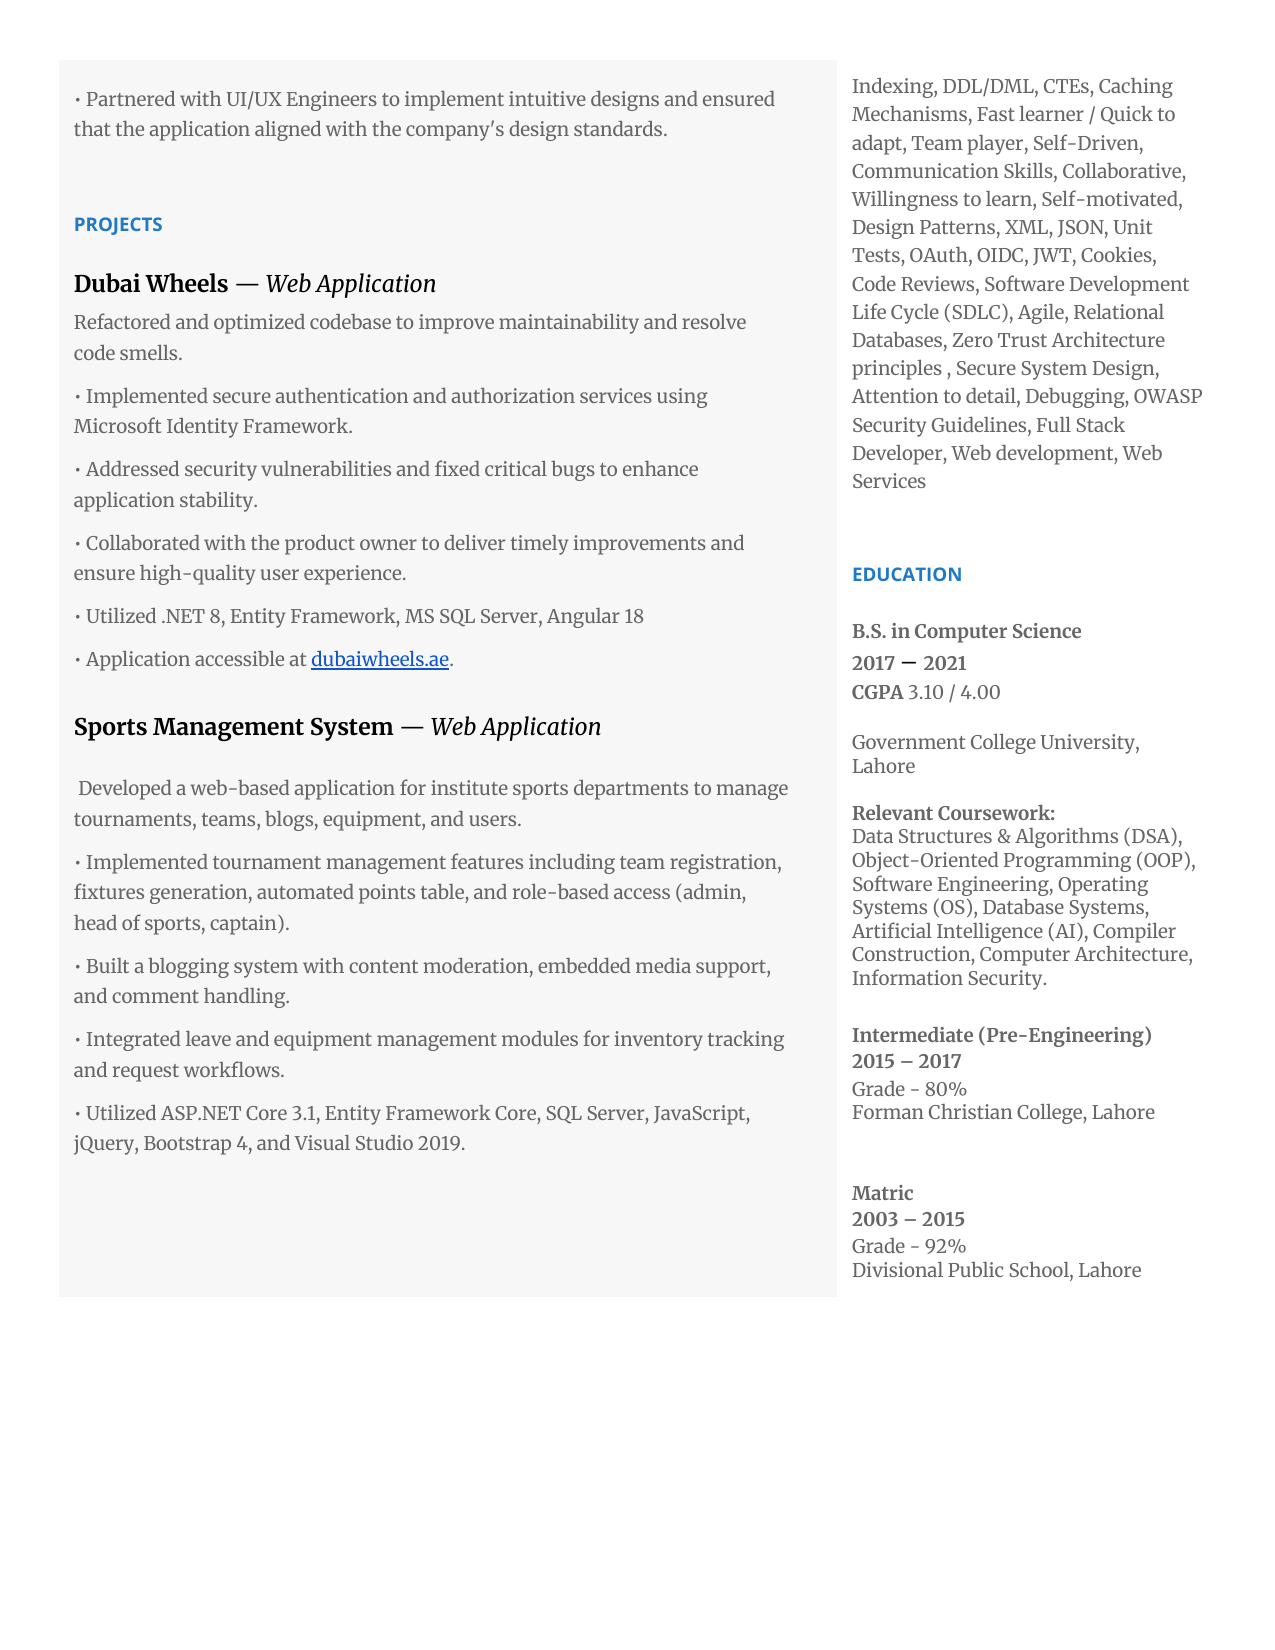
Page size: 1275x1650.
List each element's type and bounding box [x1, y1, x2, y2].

table_cell [59, 60, 837, 1297]
table_cell [837, 60, 1251, 1297]
